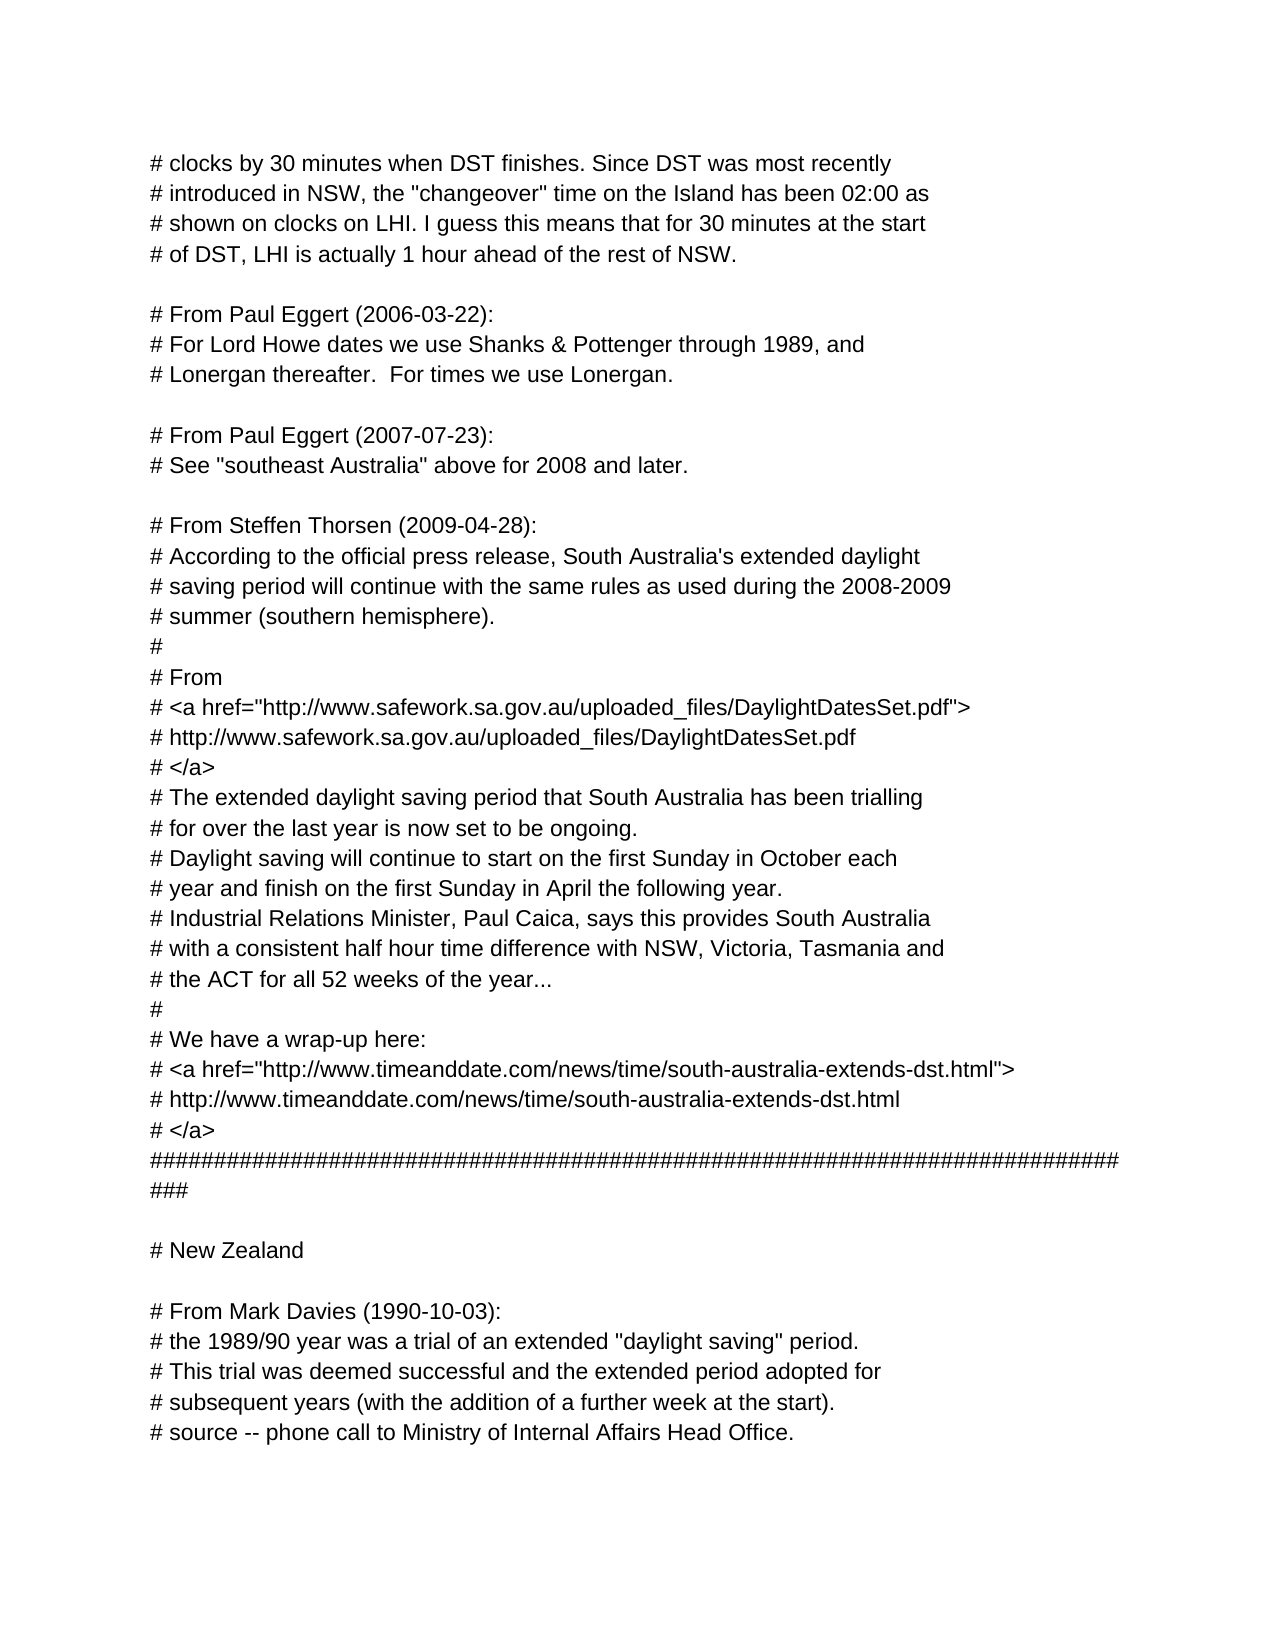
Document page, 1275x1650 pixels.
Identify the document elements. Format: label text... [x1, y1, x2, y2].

text # for over the last year is now set to be ongoing. [150, 814, 1125, 841]
text # See "southeast Australia" above for 2008 and later. [150, 452, 1125, 478]
text # http://www.timeanddate.com/news/time/south-australia-extends-dst.html [150, 1086, 1125, 1113]
text # From Paul Eggert (2006-03-22): [150, 301, 1125, 327]
text # <a href="http://www.safework.sa.gov.au/uploaded_files/DaylightDatesSet.pdf"> [150, 694, 1125, 720]
text # From [150, 663, 1125, 690]
text # The extended daylight saving period that South Australia has been trialling [150, 784, 1125, 811]
text # http://www.safework.sa.gov.au/uploaded_files/DaylightDatesSet.pdf [150, 724, 1125, 750]
text # <a href="http://www.timeanddate.com/news/time/south-australia-extends-dst.html"> [150, 1056, 1125, 1083]
text # Lonergan thereafter. For times we use Lonergan. [150, 361, 1125, 388]
text # For Lord Howe dates we use Shanks & Pottenger through 1989, and [150, 331, 1125, 358]
text # From Steffen Thorsen (2009-04-28): [150, 512, 1125, 539]
text # the ACT for all 52 weeks of the year... [150, 966, 1125, 992]
text # According to the official press release, South Australia's extended daylight [150, 543, 1125, 569]
text # introduced in NSW, the "changeover" time on the Island has been 02:00 as [150, 180, 1125, 207]
text # clocks by 30 minutes when DST finishes. Since DST was most recently [150, 150, 1125, 176]
text # Daylight saving will continue to start on the first Sunday in October each [150, 845, 1125, 871]
text # Industrial Relations Minister, Paul Caica, says this provides South Australia [150, 905, 1125, 932]
text # From Mark Davies (1990-10-03): [150, 1298, 1125, 1324]
text # [150, 633, 1125, 660]
text # [150, 996, 1125, 1022]
text # summer (southern hemisphere). [150, 603, 1125, 629]
text # the 1989/90 year was a trial of an extended "daylight saving" period. [150, 1328, 1125, 1354]
text # </a> [150, 1117, 1125, 1143]
text # We have a wrap-up here: [150, 1026, 1125, 1052]
text # subsequent years (with the addition of a further week at the start). [150, 1388, 1125, 1415]
text # year and finish on the first Sunday in April the following year. [150, 875, 1125, 901]
text # From Paul Eggert (2007-07-23): [150, 422, 1125, 448]
text # of DST, LHI is actually 1 hour ahead of the rest of NSW. [150, 241, 1125, 267]
text # shown on clocks on LHI. I guess this means that for 30 minutes at the start [150, 210, 1125, 237]
text # New Zealand [150, 1237, 1125, 1264]
text ############################################################################### [150, 1147, 1125, 1203]
text # This trial was deemed successful and the extended period adopted for [150, 1358, 1125, 1385]
text # source -- phone call to Ministry of Internal Affairs Head Office. [150, 1419, 1125, 1445]
text # with a consistent half hour time difference with NSW, Victoria, Tasmania and [150, 935, 1125, 962]
text # </a> [150, 754, 1125, 781]
text # saving period will continue with the same rules as used during the 2008-2009 [150, 573, 1125, 599]
